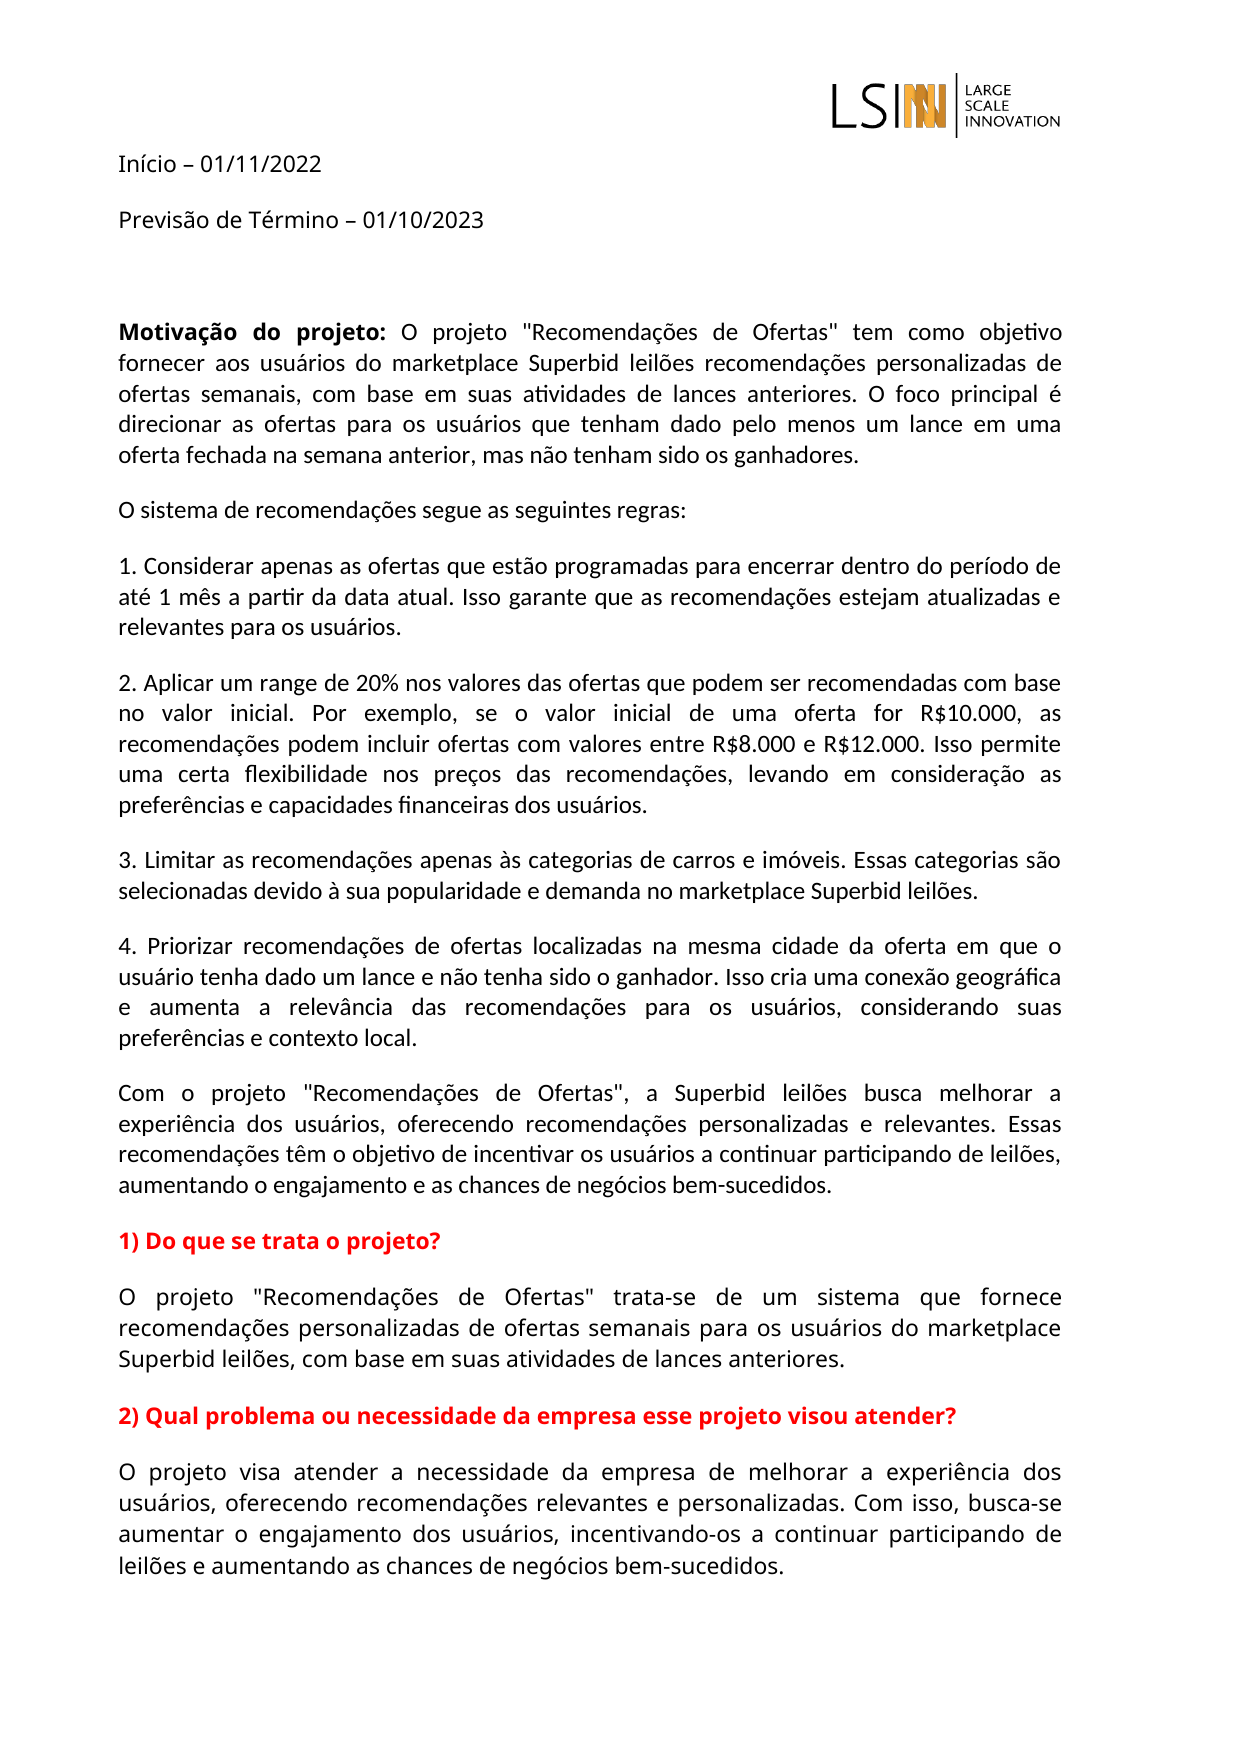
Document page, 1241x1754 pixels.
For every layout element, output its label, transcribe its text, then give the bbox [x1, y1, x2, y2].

text 3. Limitar as recomendações apenas às categorias de carros e imóveis. Essas categorias são selecionadas devido à sua popularidade e demanda no marketplace Superbid leilões. [118, 844, 1063, 905]
text Motivação do projeto: O projeto "Recomendações de Ofertas" tem como objetivo fornecer aos usuários do marketplace Superbid leilões recomendações personalizadas de ofertas semanais, com base em suas atividades de lances anteriores. O foco principal é direcionar as ofertas para os usuários que tenham dado pelo menos um lance em uma oferta fechada na semana anterior, mas não tenham sido os ganhadores. [118, 316, 1063, 470]
text Previsão de Término – 01/10/2023 [118, 204, 1063, 235]
text O projeto visa atender a necessidade da empresa de melhorar a experiência dos usuários, oferecendo recomendações relevantes e personalizadas. Com isso, busca-se aumentar o engajamento dos usuários, incentivando-os a continuar participando de leilões e aumentando as chances de negócios bem-sucedidos. [118, 1456, 1063, 1581]
text O projeto "Recomendações de Ofertas" trata-se de um sistema que fornece recomendações personalizadas de ofertas semanais para os usuários do marketplace Superbid leilões, com base em suas atividades de lances anteriores. [118, 1281, 1063, 1374]
text 2. Aplicar um range de 20% nos valores das ofertas que podem ser recomendadas com base no valor inicial. Por exemplo, se o valor inicial de uma oferta for R$10.000, as recomendações podem incluir ofertas com valores entre R$8.000 e R$12.000. Isso permite uma certa flexibilidade nos preços das recomendações, levando em consideração as preferências e capacidades financeiras dos usuários. [118, 667, 1063, 819]
text 1. Considerar apenas as ofertas que estão programadas para encerrar dentro do período de até 1 mês a partir da data atual. Isso garante que as recomendações estejam atualizadas e relevantes para os usuários. [118, 550, 1063, 642]
text O sistema de recomendações segue as seguintes regras: [118, 495, 1063, 525]
text Início – 01/11/2022 [118, 148, 1063, 179]
text 2) Qual problema ou necessidade da empresa esse projeto visou atender? [118, 1399, 1063, 1431]
picture [824, 73, 1064, 138]
text 4. Priorizar recomendações de ofertas localizadas na mesma cidade da oferta em que o usuário tenha dado um lance e não tenha sido o ganhador. Isso cria uma conexão geográfica e aumenta a relevância das recomendações para os usuários, considerando suas preferências e contexto local. [118, 930, 1063, 1052]
text 1) Do que se trata o projeto? [118, 1224, 1063, 1256]
text Com o projeto "Recomendações de Ofertas", a Superbid leilões busca melhorar a experiência dos usuários, oferecendo recomendações personalizadas e relevantes. Essas recomendações têm o objetivo de incentivar os usuários a continuar participando de leilões, aumentando o engajamento e as chances de negócios bem-sucedidos. [118, 1077, 1063, 1199]
